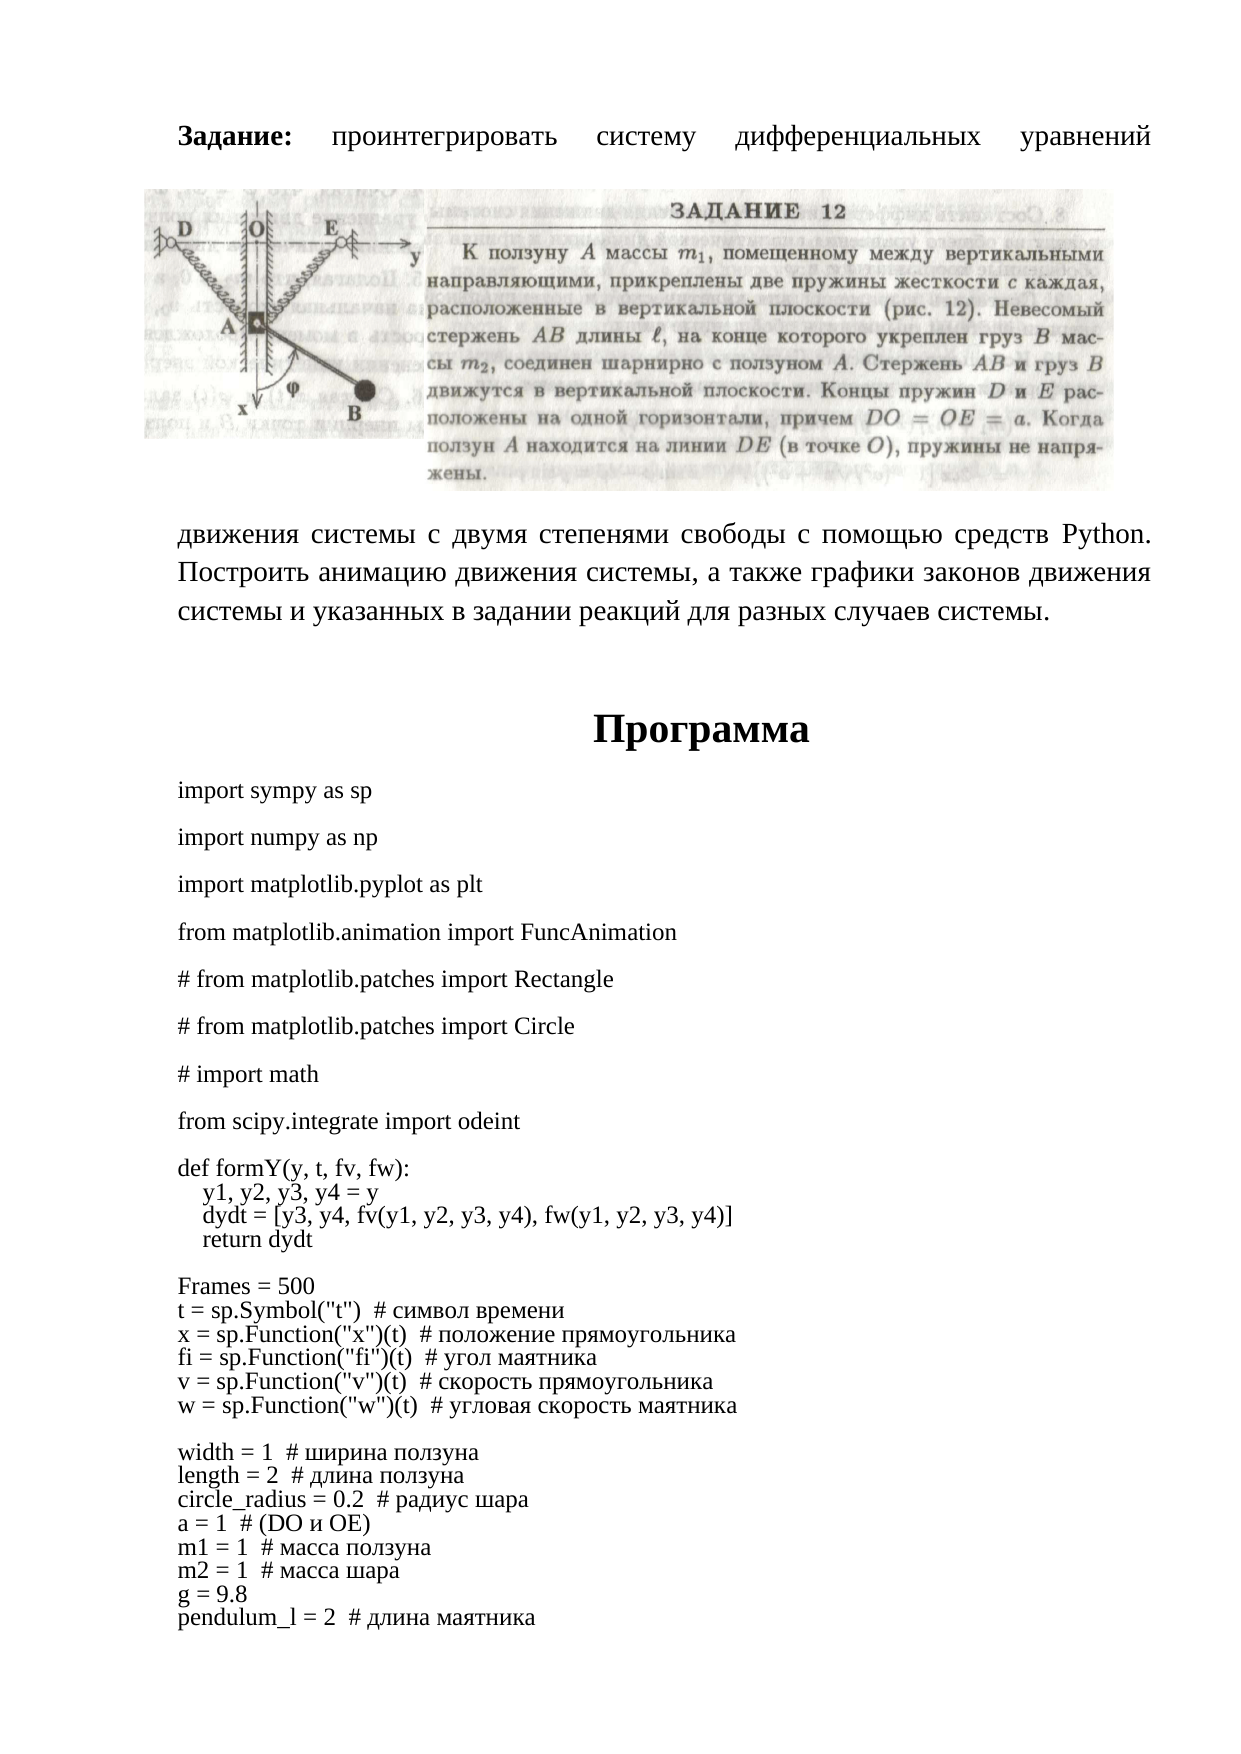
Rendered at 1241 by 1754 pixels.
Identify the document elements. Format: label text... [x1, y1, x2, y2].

text # from matplotlib.patches import Circle [177, 1016, 1152, 1039]
text circle_radius = 0.2 # радиус шара [177, 1489, 1152, 1512]
text Frames = 500 [177, 1276, 1152, 1299]
text m1 = 1 # масса ползуна [177, 1536, 1152, 1560]
text import numpy as np [177, 827, 1152, 850]
text fi = sp.Function("fi")(t) # угол маятника [177, 1347, 1152, 1371]
text return dydt [177, 1229, 1152, 1252]
text import matplotlib.pyplot as plt [177, 874, 1152, 898]
text length = 2 # длина ползуна [177, 1465, 1152, 1489]
picture [144, 189, 1114, 491]
text from matplotlib.animation import FuncAnimation [177, 921, 1152, 945]
text # import math [177, 1063, 1152, 1087]
text y1, y2, y3, y4 = y [177, 1181, 1152, 1205]
text width = 1 # ширина ползуна [177, 1441, 1152, 1465]
text # from matplotlib.patches import Rectangle [177, 968, 1152, 992]
text def formY(y, t, fv, fw): [177, 1158, 1152, 1181]
text import sympy as sp [177, 779, 1152, 803]
text v = sp.Function("v")(t) # скорость прямоугольника [177, 1371, 1152, 1394]
text a = 1 # (DO и OE) [177, 1512, 1152, 1536]
text pendulum_l = 2 # длина маятника [177, 1607, 1152, 1631]
text t = sp.Symbol("t") # символ времени [177, 1299, 1152, 1323]
text m2 = 1 # масса шара [177, 1560, 1152, 1583]
text Программа [177, 703, 1152, 751]
text w = sp.Function("w")(t) # угловая скорость маятника [177, 1394, 1152, 1418]
text x = sp.Function("x")(t) # положение прямоугольника [177, 1323, 1152, 1347]
text dydt = [y3, y4, fv(y1, y2, y3, y4), fw(y1, y2, y3, y4)] [177, 1205, 1152, 1229]
text from scipy.integrate import odeint [177, 1110, 1152, 1134]
text g = 9.8 [177, 1583, 1152, 1607]
